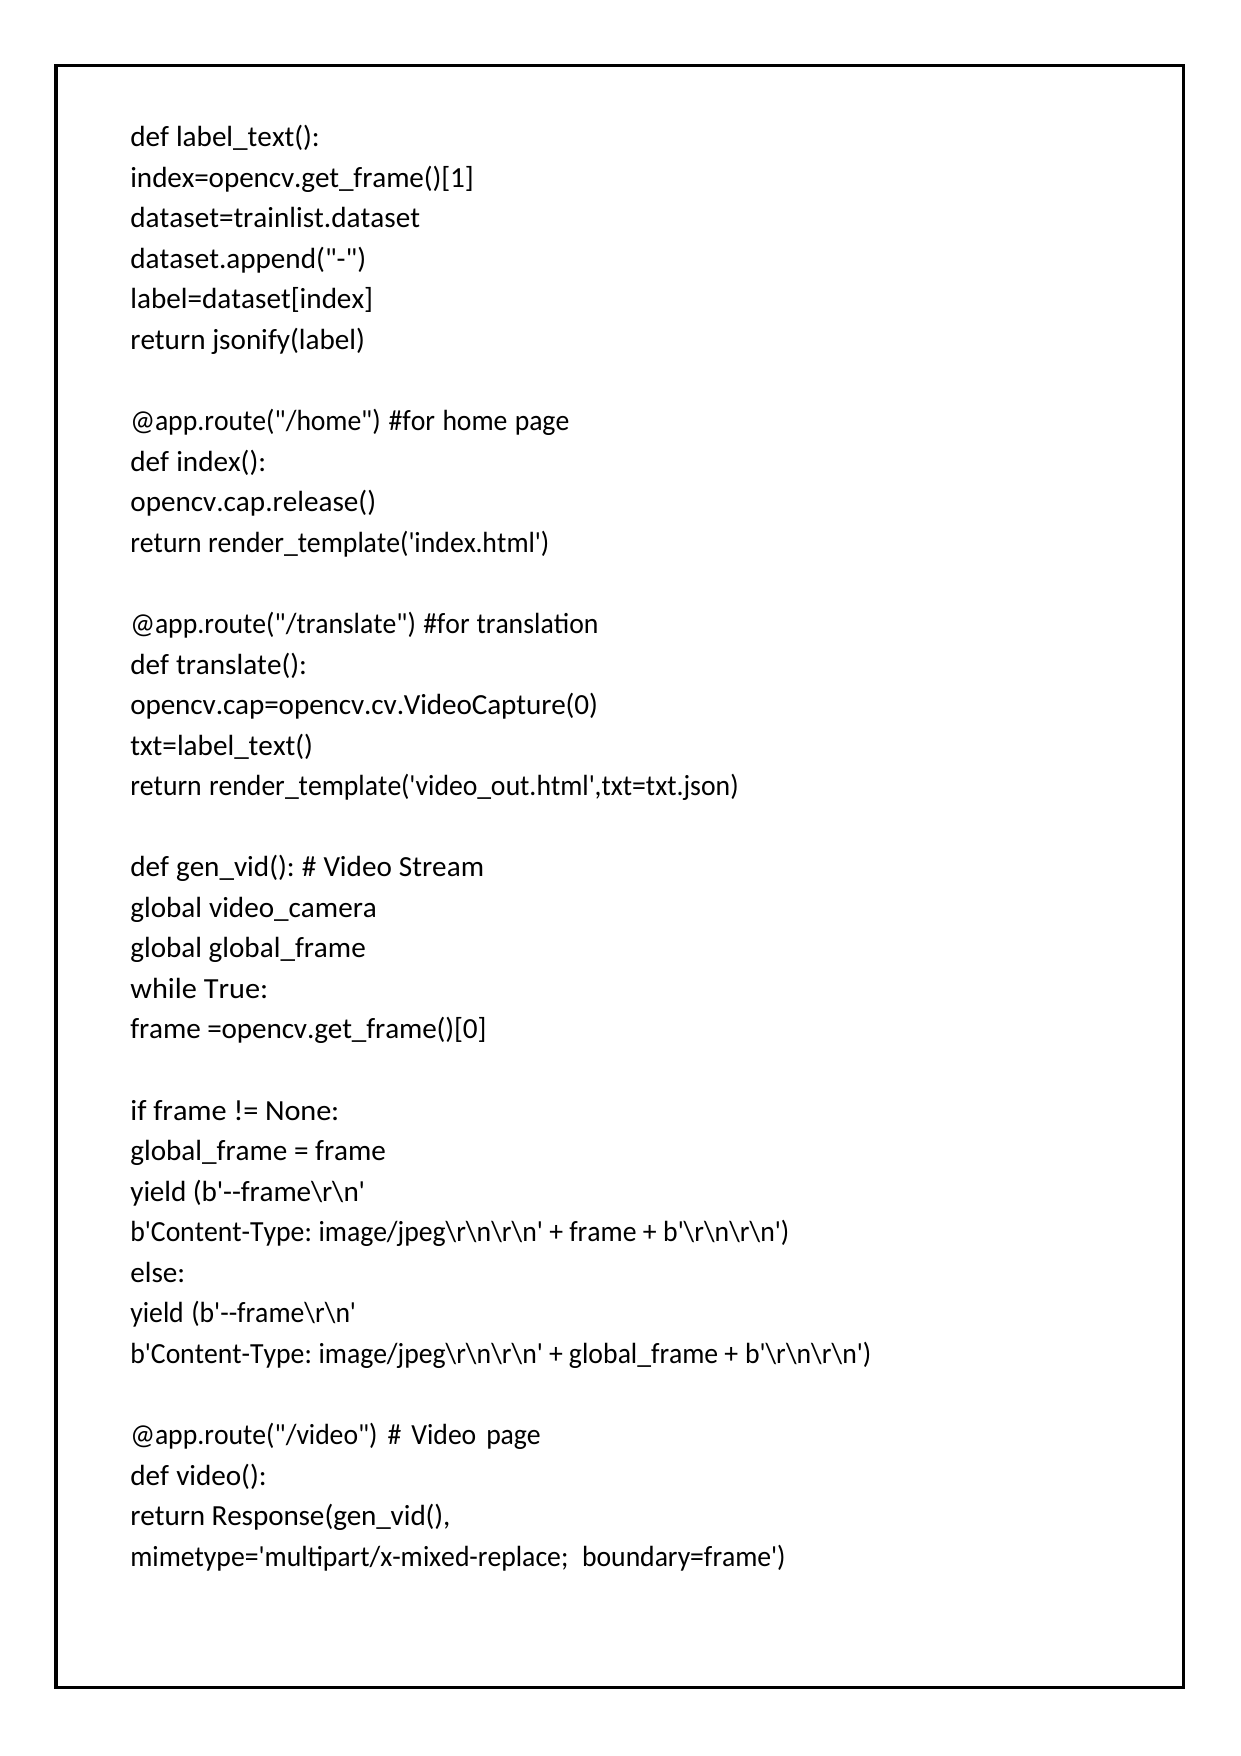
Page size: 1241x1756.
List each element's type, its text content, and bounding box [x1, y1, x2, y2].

text mimetype='multipart/x-mixed-replace; boundary=frame') [130, 1538, 1128, 1573]
text @app.route("/translate") #for translation def translate(): opencv.cap=opencv.cv.VideoCapture(0) txt=label_text() [130, 605, 606, 762]
text @app.route("/video") # Video page def video(): [130, 1416, 554, 1492]
text b'Content-Type: image/jpeg\r\n\r\n' + global_frame + b'\r\n\r\n') [130, 1335, 1128, 1371]
text return Response(gen_vid(), [130, 1497, 1128, 1533]
text yield (b'--frame\r\n' [130, 1294, 1128, 1330]
text return render_template('index.html') [130, 524, 1128, 559]
text def label_text(): index=opencv.get_frame()[1] dataset=trainlist.dataset dataset.append("-") label=dataset[index] [130, 118, 475, 316]
text global_frame = frame yield (b'--frame\r\n' [130, 1132, 386, 1208]
text return render_template('video_out.html',txt=txt.json) [130, 767, 1128, 803]
text opencv.cap.release() [130, 483, 1128, 519]
text if frame != None: [130, 1092, 1128, 1127]
text return jsonify(label) [130, 321, 1128, 357]
text frame =opencv.get_frame()[0] [130, 1011, 1128, 1046]
text @app.route("/home") #for home page def index(): [130, 402, 606, 478]
text b'Content-Type: image/jpeg\r\n\r\n' + frame + b'\r\n\r\n') else: [130, 1213, 811, 1289]
text def gen_vid(): # Video Stream global video_camera [130, 848, 554, 924]
text global global_frame while True: [130, 929, 368, 1006]
